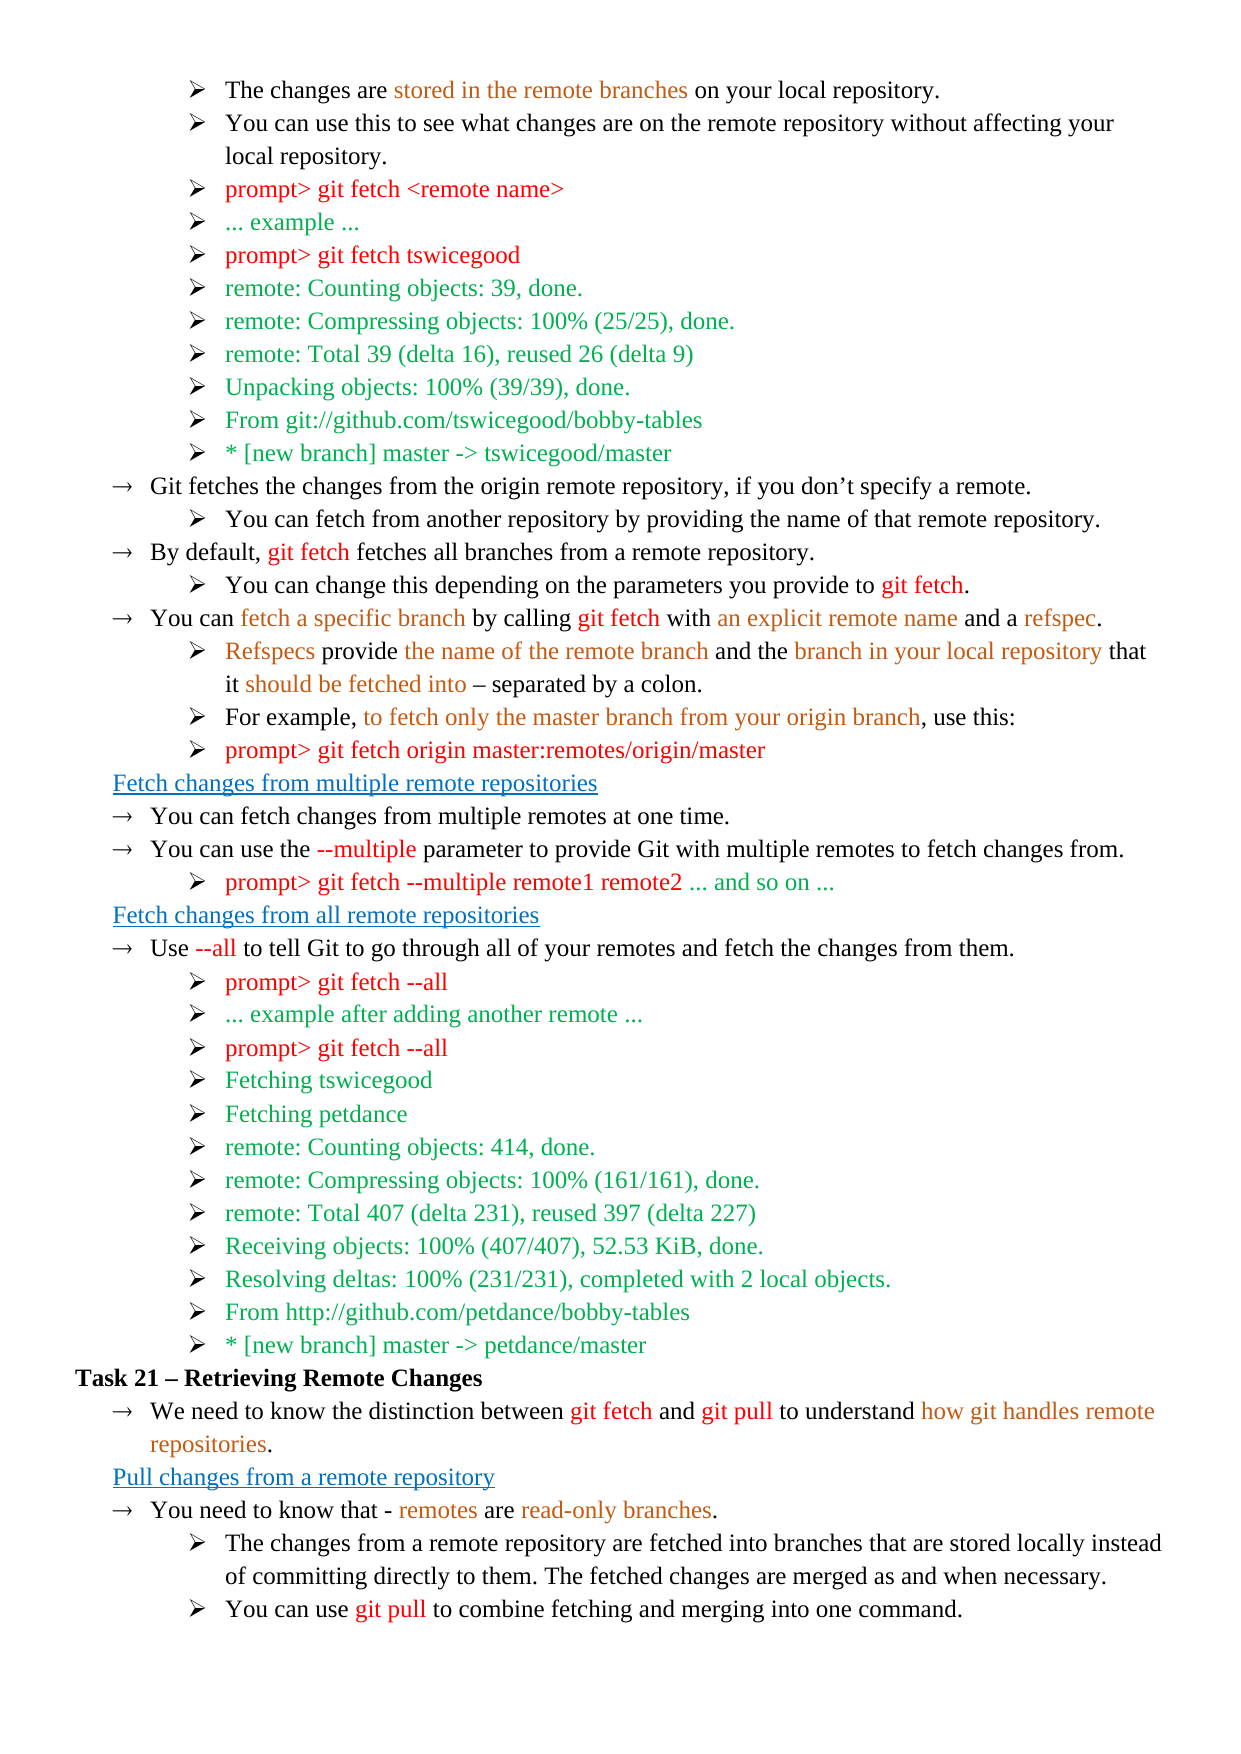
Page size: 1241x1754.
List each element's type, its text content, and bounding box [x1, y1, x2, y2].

list remote: Compressing objects: 100% (161/161), done. [187, 1165, 1165, 1193]
list remote: Counting objects: 39, done. [187, 273, 1165, 302]
list You can fetch changes from multiple remotes at one time. [112, 801, 1165, 830]
list Git fetches the changes from the origin remote repository, if you don’t specify a remote. [112, 471, 1165, 500]
list For example, to fetch only the master branch from your origin branch, use this: [187, 702, 1165, 731]
list Fetching petdance [187, 1099, 1165, 1127]
list Receiving objects: 100% (407/407), 52.53 KiB, done. [187, 1231, 1165, 1259]
list From git://github.com/tswicegood/bobby-tables [187, 405, 1165, 434]
list ... example after adding another remote ... [187, 999, 1165, 1028]
list ... example ... [187, 207, 1165, 236]
list You can change this depending on the parameters you provide to git fetch. [187, 570, 1165, 599]
list remote: Counting objects: 414, done. [187, 1132, 1165, 1160]
list Use --all to tell Git to go through all of your remotes and fetch the changes from them. [112, 933, 1165, 962]
list * [new branch] master -> petdance/master [187, 1330, 1165, 1358]
list You can use git pull to combine fetching and merging into one command. [187, 1594, 1165, 1623]
list The changes from a remote repository are fetched into branches that are stored locally instead of committing directly to them. The fetched changes are merged as and when necessary. [187, 1528, 1165, 1590]
list prompt> git fetch origin master:remotes/origin/master [187, 735, 1165, 764]
list Unpacking objects: 100% (39/39), done. [187, 372, 1165, 401]
list You can fetch a specific branch by calling git fetch with an explicit remote name and a refspec. [112, 603, 1165, 632]
list Fetching tswicegood [187, 1066, 1165, 1094]
list We need to know the distinction between git fetch and git pull to understand how git handles remote repositories. [112, 1396, 1165, 1458]
list From http://github.com/petdance/bobby-tables [187, 1297, 1165, 1326]
text Task 21 – Retrieving Remote Changes [75, 1363, 1165, 1392]
text Fetch changes from all remote repositories [112, 901, 1165, 929]
list You can use this to see what changes are on the remote repository without affecting your local repository. [187, 108, 1165, 170]
list prompt> git fetch --multiple remote1 remote2 ... and so on ... [187, 867, 1165, 896]
list Refspecs provide the name of the remote branch and the branch in your local repository that it should be fetched into – separated by a colon. [187, 636, 1165, 698]
text Fetch changes from multiple remote repositories [112, 768, 1165, 797]
list prompt> git fetch --all [187, 1033, 1165, 1061]
list prompt> git fetch tswicegood [187, 240, 1165, 269]
list * [new branch] master -> tswicegood/master [187, 438, 1165, 467]
list remote: Total 407 (delta 231), reused 397 (delta 227) [187, 1198, 1165, 1226]
list prompt> git fetch --all [187, 967, 1165, 995]
list By default, git fetch fetches all branches from a remote repository. [112, 537, 1165, 566]
text Pull changes from a remote repository [112, 1462, 1165, 1491]
list You need to know that - remotes are read-only branches. [112, 1495, 1165, 1524]
list Resolving deltas: 100% (231/231), completed with 2 local objects. [187, 1264, 1165, 1292]
list You can use the --multiple parameter to provide Git with multiple remotes to fetch changes from. [112, 834, 1165, 863]
list remote: Total 39 (delta 16), reused 26 (delta 9) [187, 339, 1165, 368]
list prompt> git fetch <remote name> [187, 174, 1165, 203]
list remote: Compressing objects: 100% (25/25), done. [187, 306, 1165, 335]
list The changes are stored in the remote branches on your local repository. [187, 75, 1165, 104]
list You can fetch from another repository by providing the name of that remote repository. [187, 504, 1165, 533]
